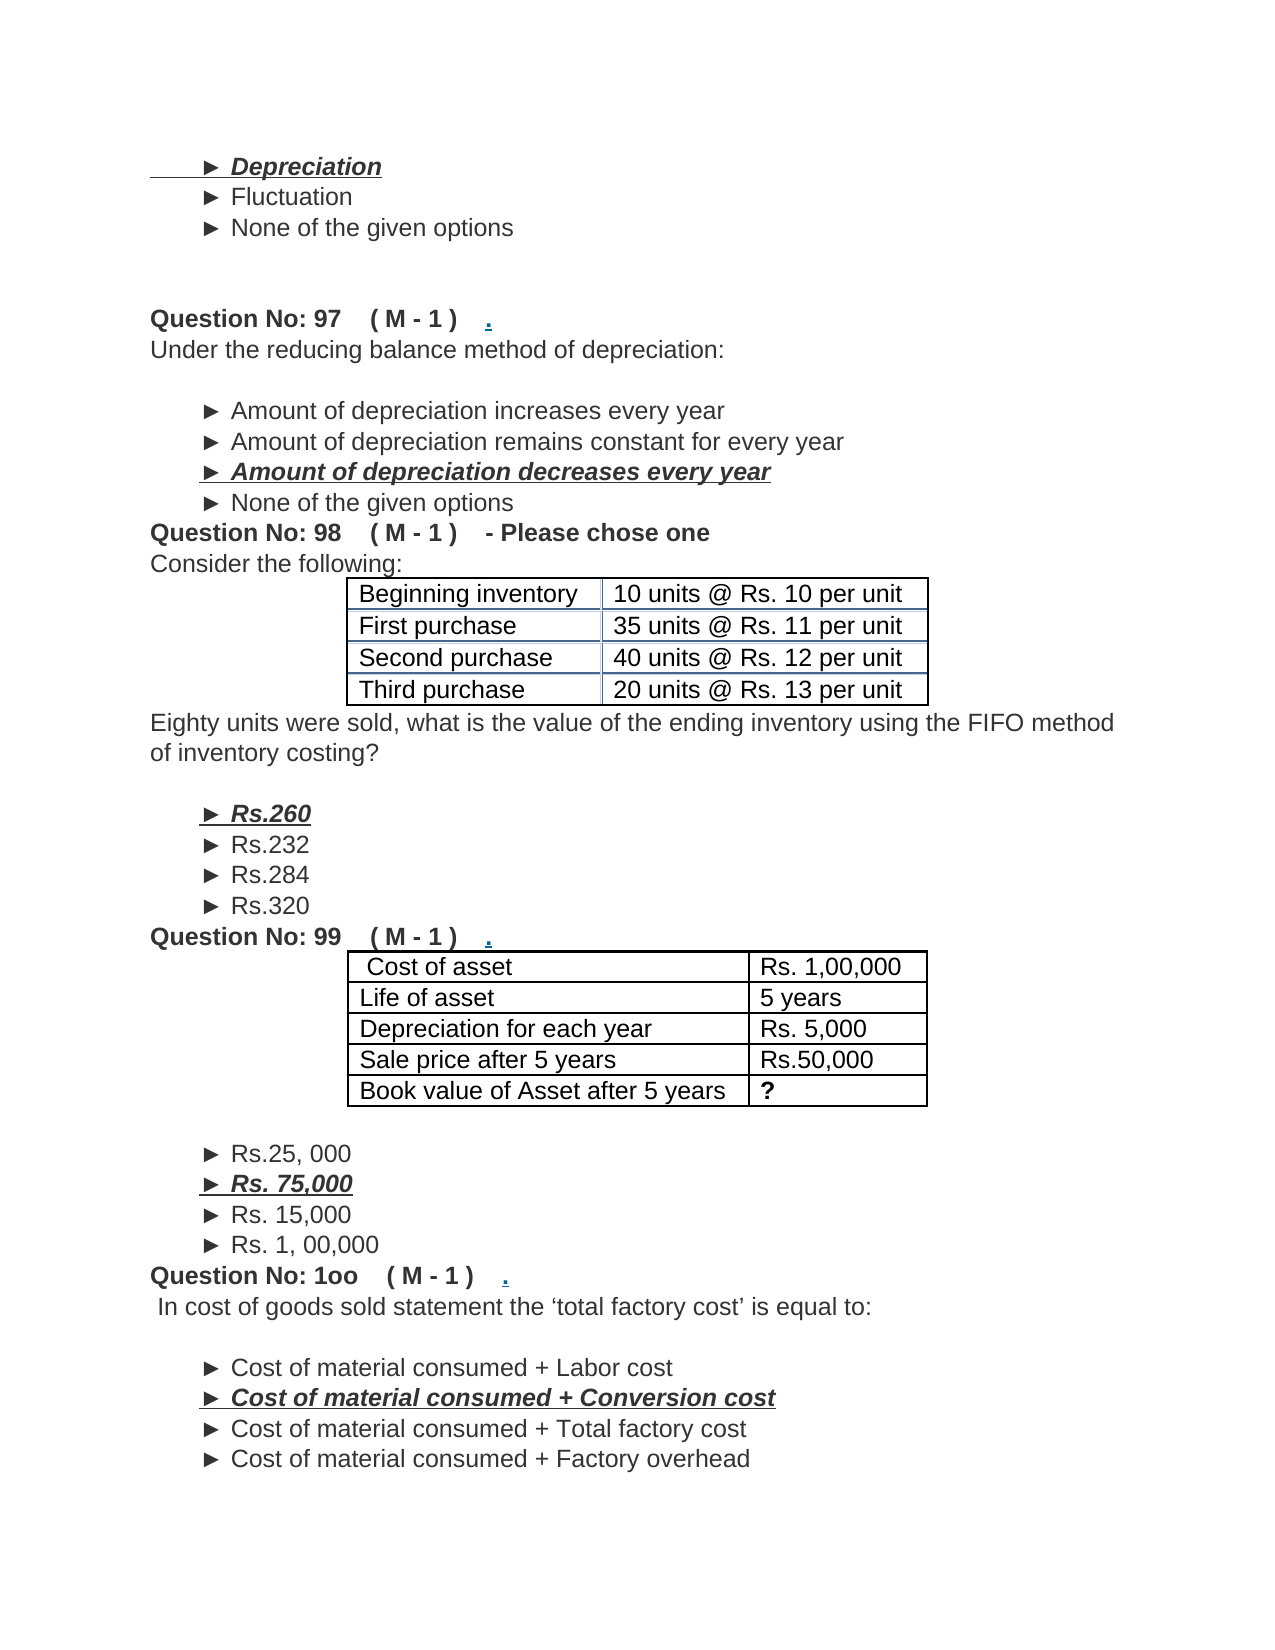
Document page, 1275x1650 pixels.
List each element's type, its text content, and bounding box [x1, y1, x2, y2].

text ► Cost of material consumed + Labor cost [150, 1351, 1125, 1381]
table_cell 40 units @ Rs. 12 per unit [603, 644, 927, 672]
text ► Cost of material consumed + Factory overhead [150, 1442, 1125, 1473]
table_cell First purchase [348, 612, 600, 640]
table_cell 35 units @ Rs. 11 per unit [603, 612, 927, 640]
table_cell Book value of Asset after 5 years [349, 1076, 748, 1104]
text ► Amount of depreciation remains constant for every year [150, 425, 1125, 455]
table_cell 5 years [750, 983, 926, 1012]
text Eighty units were sold, what is the value of the ending inventory using the FIFO method of inventory costing? [150, 706, 1125, 767]
text ► Amount of depreciation increases every year [150, 394, 1125, 425]
text ► Rs.232 [150, 828, 1125, 859]
table_cell ? [750, 1076, 926, 1104]
text ► Rs. 75,000 [150, 1168, 1125, 1198]
table_header 10 units @ Rs. 10 per unit [603, 579, 927, 608]
text ► Rs.25, 000 [150, 1137, 1125, 1168]
text Question No: 1oo ( M - 1 ) . [150, 1259, 1125, 1290]
table_header Cost of asset [349, 953, 748, 981]
text In cost of goods sold statement the ‘total factory cost’ is equal to: [150, 1290, 1125, 1320]
text ► Depreciation [150, 150, 1125, 181]
text Question No: 97 ( M - 1 ) . [150, 303, 1125, 333]
text ► Rs.284 [150, 859, 1125, 889]
table_cell Depreciation for each year [349, 1014, 748, 1043]
table_cell 20 units @ Rs. 13 per unit [603, 675, 927, 704]
text Consider the following: [150, 547, 1125, 577]
text Under the reducing balance method of depreciation: [150, 333, 1125, 364]
text ► Cost of material consumed + Total factory cost [150, 1412, 1125, 1442]
table_cell Second purchase [348, 644, 600, 672]
text ► None of the given options [150, 486, 1125, 516]
text ► Cost of material consumed + Conversion cost [150, 1381, 1125, 1412]
text ► Rs. 1, 00,000 [150, 1229, 1125, 1259]
text Question No: 99 ( M - 1 ) . [150, 920, 1125, 950]
table_cell Life of asset [349, 983, 748, 1012]
text ► Rs.260 [150, 798, 1125, 828]
text ► Rs. 15,000 [150, 1198, 1125, 1229]
table_cell Sale price after 5 years [349, 1045, 748, 1074]
table_cell Rs.50,000 [750, 1045, 926, 1074]
text Question No: 98 ( M - 1 ) - Please chose one [150, 516, 1125, 547]
table_header Rs. 1,00,000 [750, 953, 926, 981]
text ► Fluctuation [150, 181, 1125, 211]
text ► Amount of depreciation decreases every year [150, 455, 1125, 486]
text ► Rs.320 [150, 889, 1125, 920]
table_header Beginning inventory [348, 579, 600, 608]
table_cell Rs. 5,000 [750, 1014, 926, 1043]
text ► None of the given options [150, 211, 1125, 242]
table_cell Third purchase [348, 675, 600, 704]
